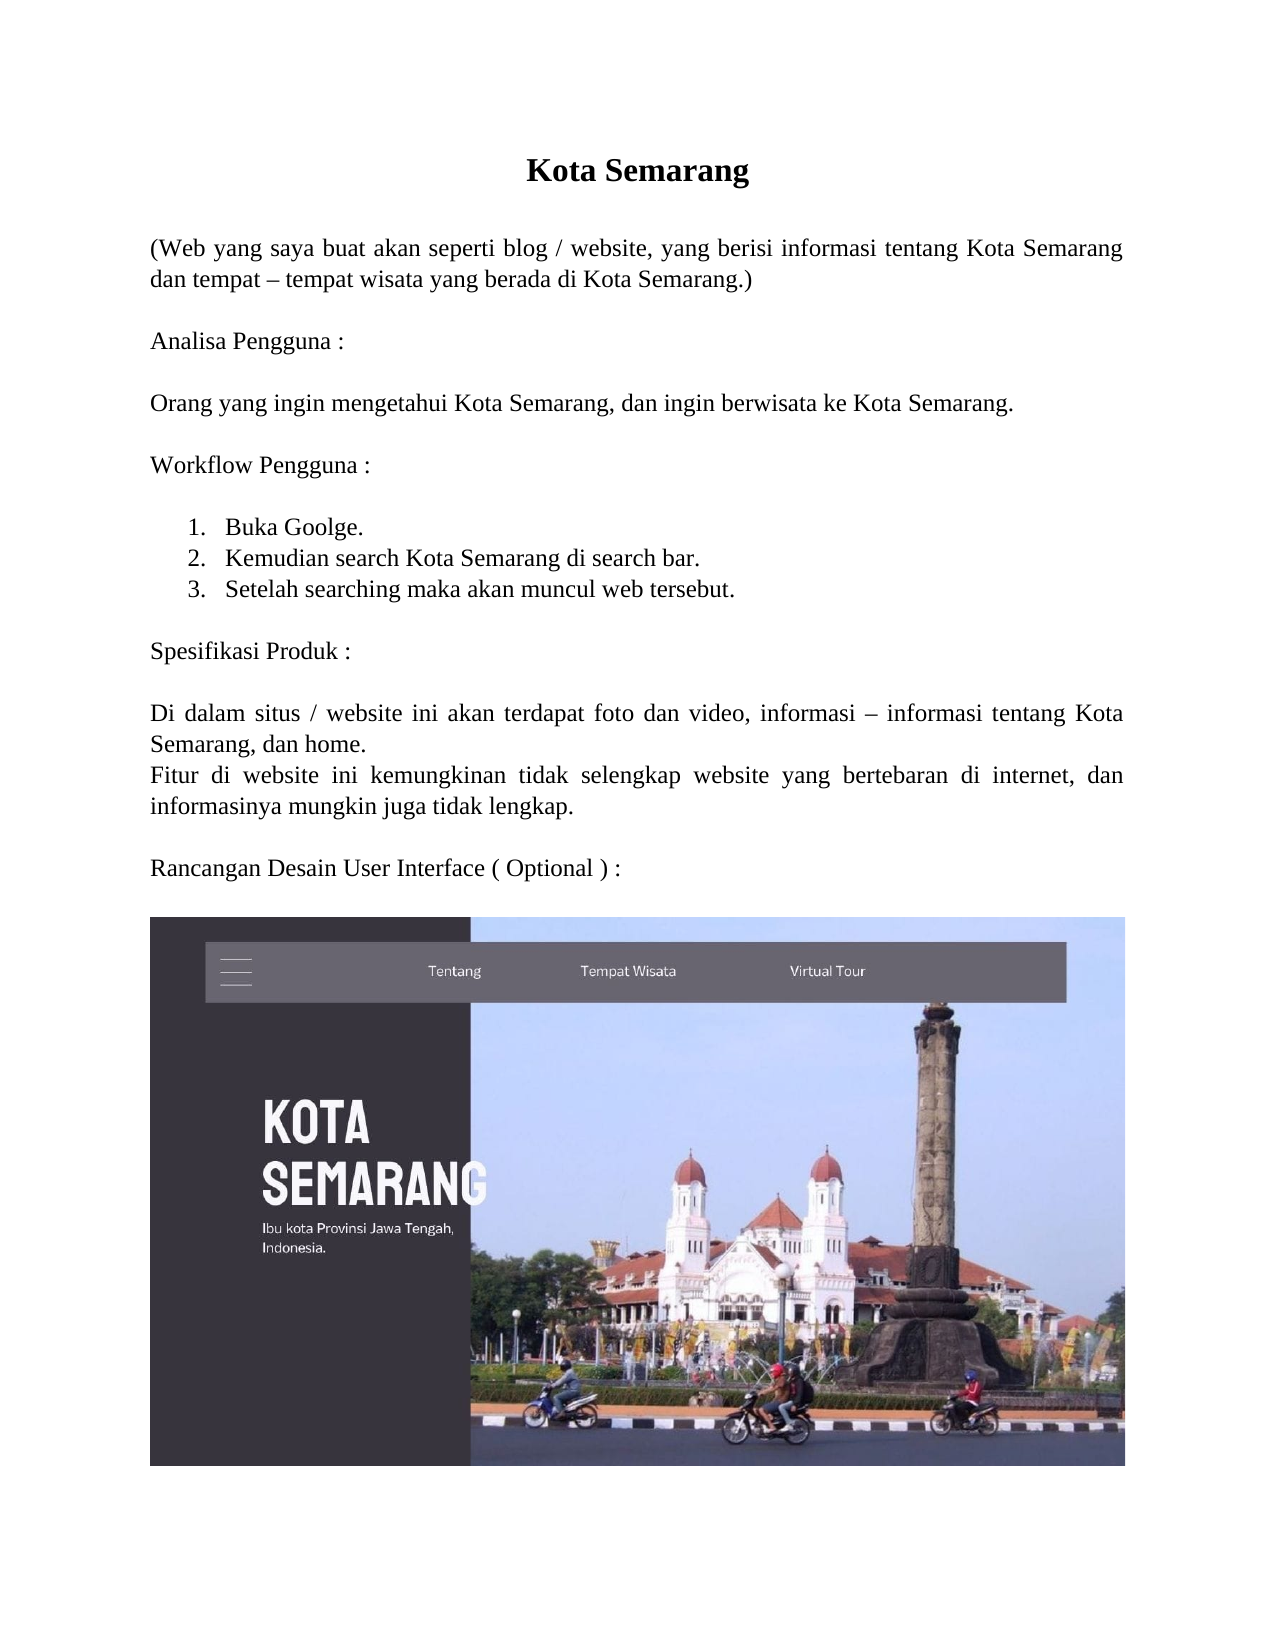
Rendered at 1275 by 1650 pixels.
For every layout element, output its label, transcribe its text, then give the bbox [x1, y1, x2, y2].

text Rancangan Desain User Interface ( Optional ) : [150, 853, 1125, 882]
text Orang yang ingin mengetahui Kota Semarang, dan ingin berwisata ke Kota Semarang. [150, 388, 1125, 417]
text Workflow Pengguna : [150, 450, 1125, 479]
text Kota Semarang [150, 150, 1125, 188]
text Analisa Pengguna : [150, 326, 1125, 354]
text (Web yang saya buat akan seperti blog / website, yang berisi informasi tentang Kota Semarang dan tempat – tempat wisata yang berada di Kota Semarang.) [150, 233, 1125, 292]
list Setelah searching maka akan muncul web tersebut. [187, 574, 1125, 603]
text Spesifikasi Produk : [150, 636, 1125, 665]
list Kemudian search Kota Semarang di search bar. [187, 543, 1125, 572]
text Di dalam situs / website ini akan terdapat foto dan video, informasi – informasi tentang Kota Semarang, dan home. [150, 698, 1125, 758]
picture [150, 917, 1125, 1466]
text Fitur di website ini kemungkinan tidak selengkap website yang bertebaran di internet, dan informasinya mungkin juga tidak lengkap. [150, 760, 1125, 820]
list Buka Goolge. [187, 512, 1125, 541]
